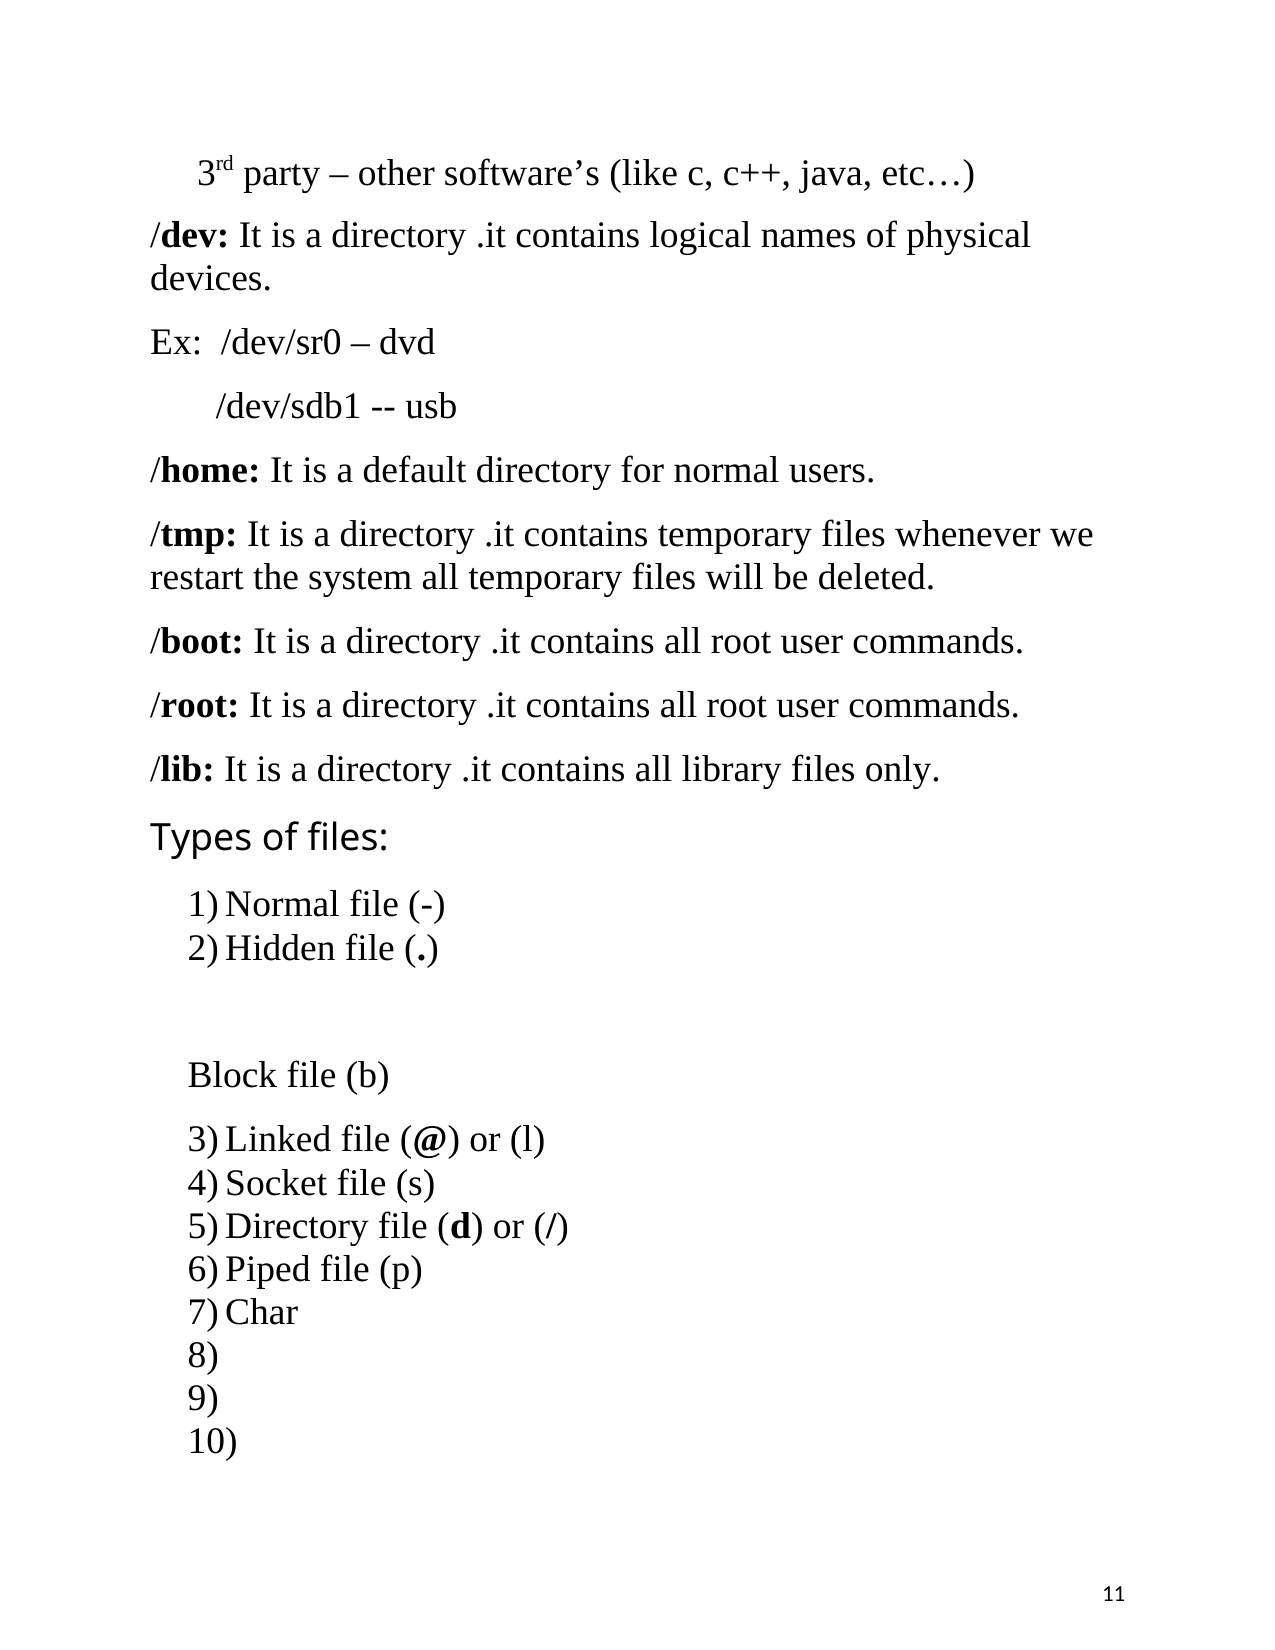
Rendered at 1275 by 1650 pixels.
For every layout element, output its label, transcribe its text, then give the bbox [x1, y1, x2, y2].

list Normal file (-) [187, 882, 1125, 925]
text /tmp: It is a directory .it contains temporary files whenever we restart the system all temporary files will be deleted. [150, 511, 1125, 597]
text Block file (b) [187, 1053, 1125, 1096]
text /lib: It is a directory .it contains all library files only. [150, 746, 1125, 789]
text 3rd party – other software’s (like c, c++, java, etc…) [150, 150, 1125, 193]
list Linked file (@) or (l) [187, 1117, 1125, 1160]
text /dev/sdb1 -- usb [150, 383, 1125, 426]
list Char [187, 1289, 1125, 1332]
list Directory file (d) or (/) [187, 1203, 1125, 1246]
text Types of files: [150, 810, 1125, 861]
list Piped file (p) [187, 1246, 1125, 1289]
list Hidden file (.) [187, 925, 1125, 968]
text /root: It is a directory .it contains all root user commands. [150, 682, 1125, 725]
text /dev: It is a directory .it contains logical names of physical devices. [150, 212, 1125, 298]
text /boot: It is a directory .it contains all root user commands. [150, 618, 1125, 661]
text Ex: /dev/sr0 – dvd [150, 319, 1125, 362]
list Socket file (s) [187, 1160, 1125, 1203]
text /home: It is a default directory for normal users. [150, 447, 1125, 490]
